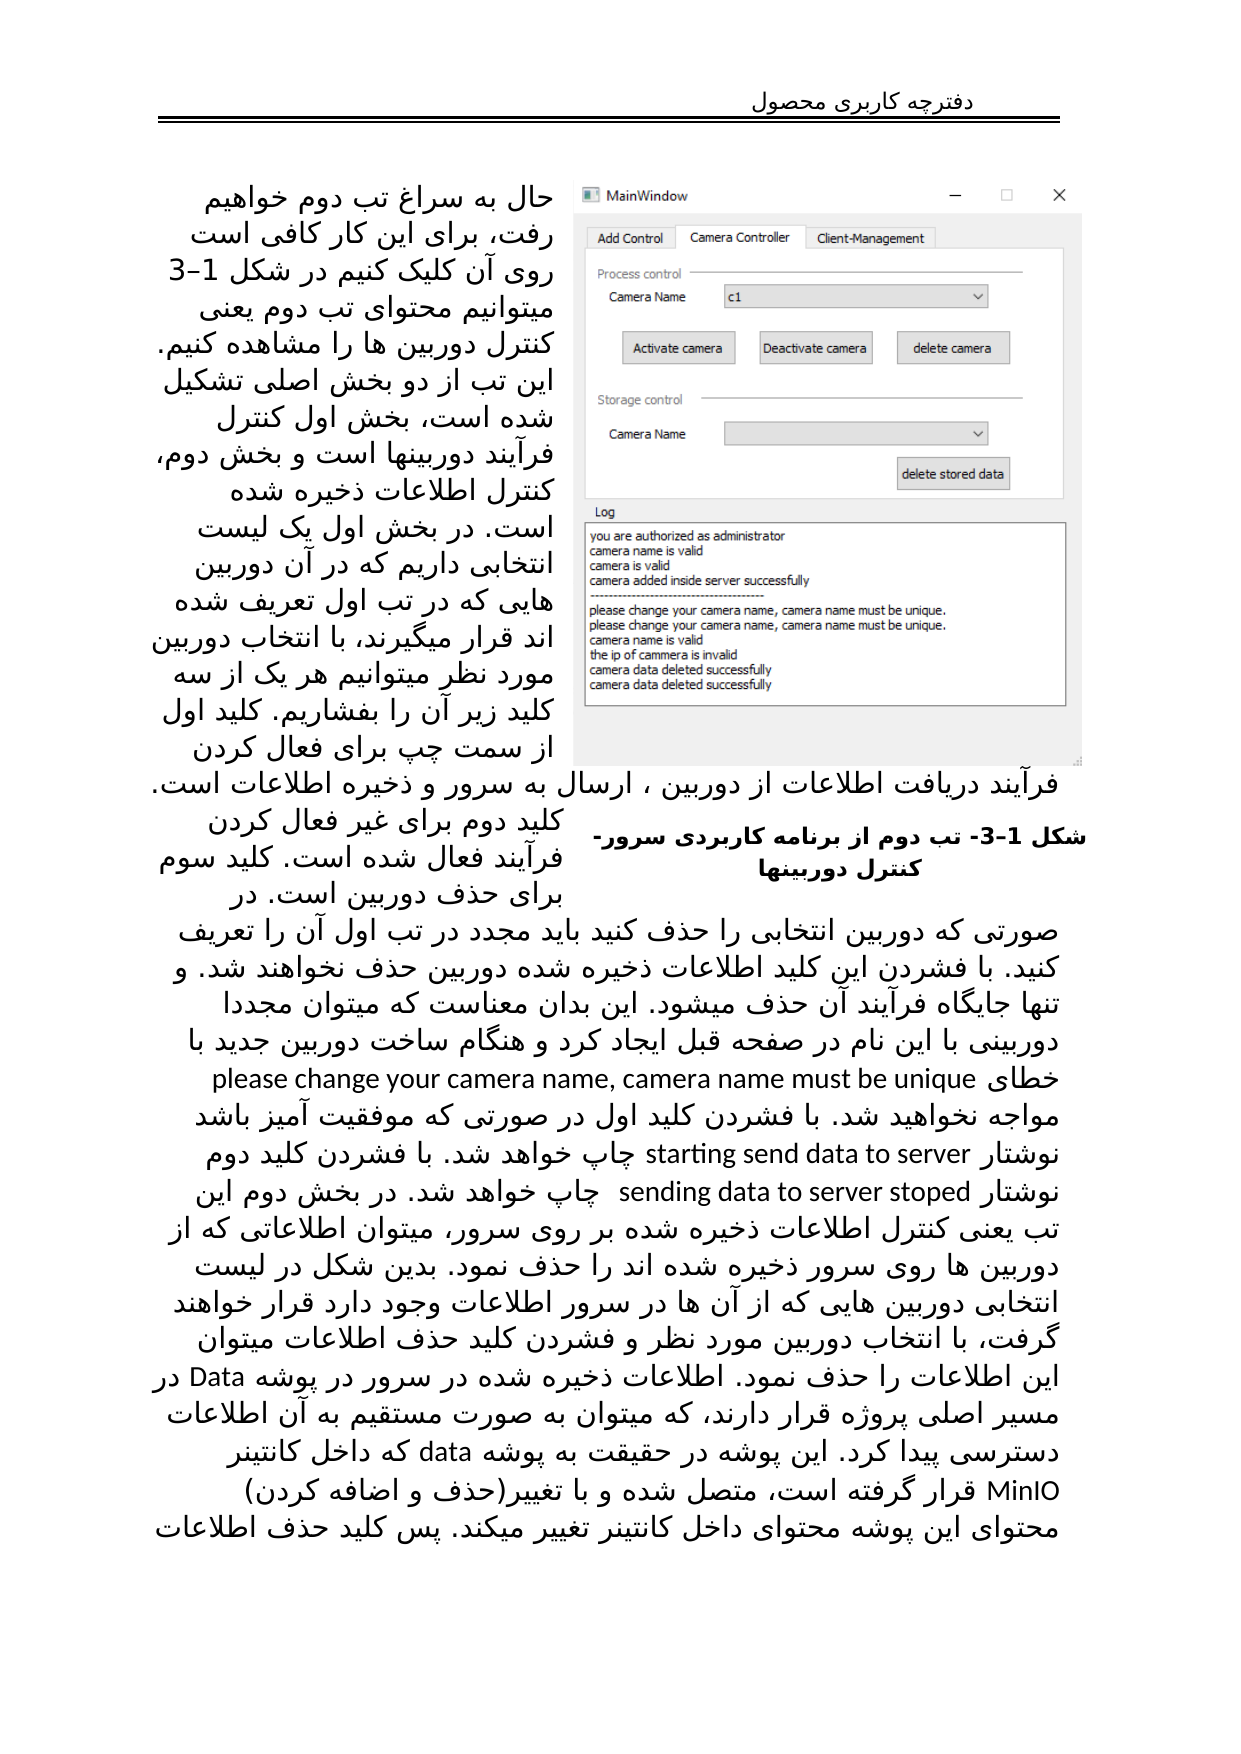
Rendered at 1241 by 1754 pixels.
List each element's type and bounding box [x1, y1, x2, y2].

picture [572, 180, 1081, 764]
text [150, 180, 1060, 1544]
